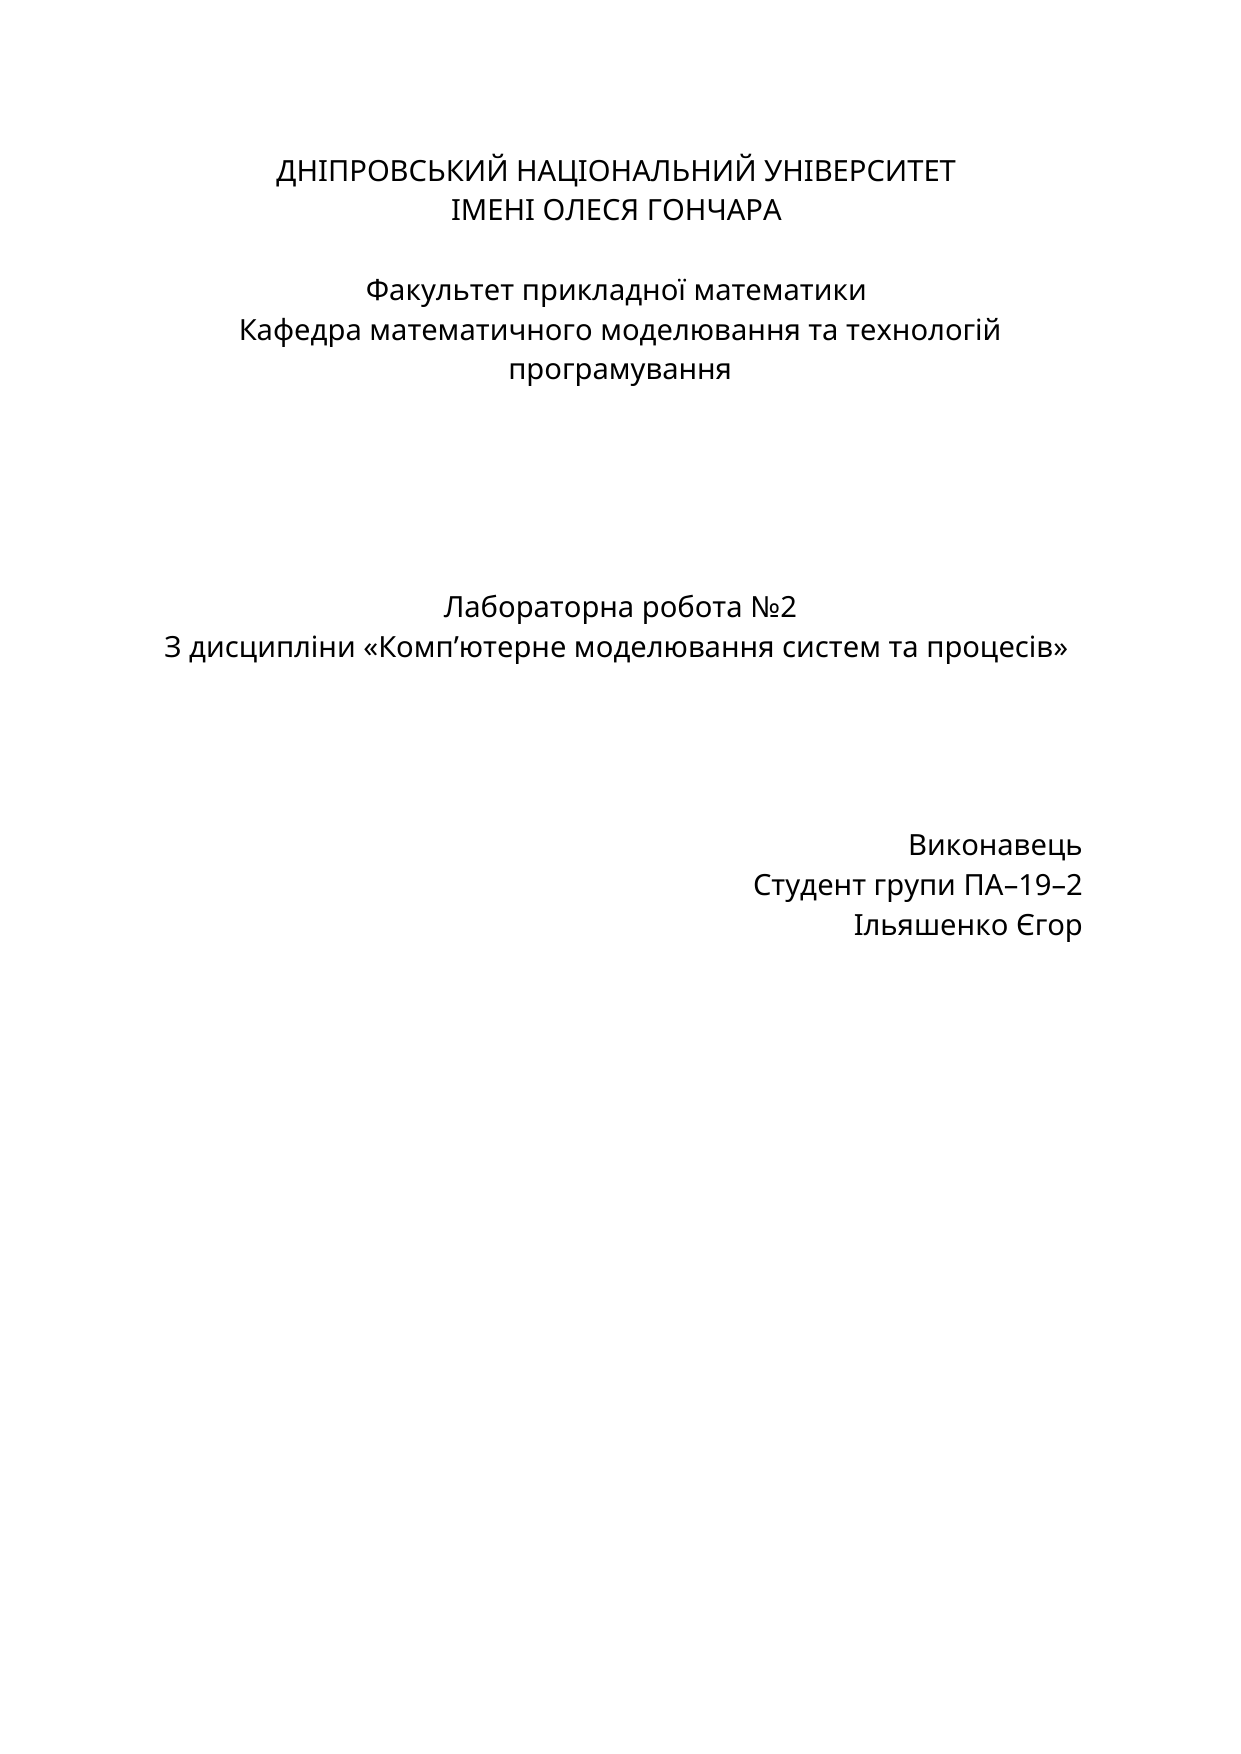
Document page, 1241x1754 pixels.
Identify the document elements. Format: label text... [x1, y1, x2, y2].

text Виконавець [150, 825, 1090, 864]
text ІМЕНІ ОЛЕСЯ ГОНЧАРА [150, 190, 1090, 229]
text Ільяшенко Єгор [150, 904, 1090, 944]
text ДНІПРОВСЬКИЙ НАЦІОНАЛЬНИЙ УНІВЕРСИТЕТ [150, 150, 1090, 190]
text Студент групи ПА–19–2 [150, 864, 1090, 904]
text Лабораторна робота №2 [150, 587, 1090, 626]
text Кафедра математичного моделювання та технологій програмування [150, 309, 1090, 388]
text З дисципліни «Комп’ютерне моделювання систем та процесів» [150, 626, 1090, 666]
text Факультет прикладної математики [150, 269, 1090, 309]
